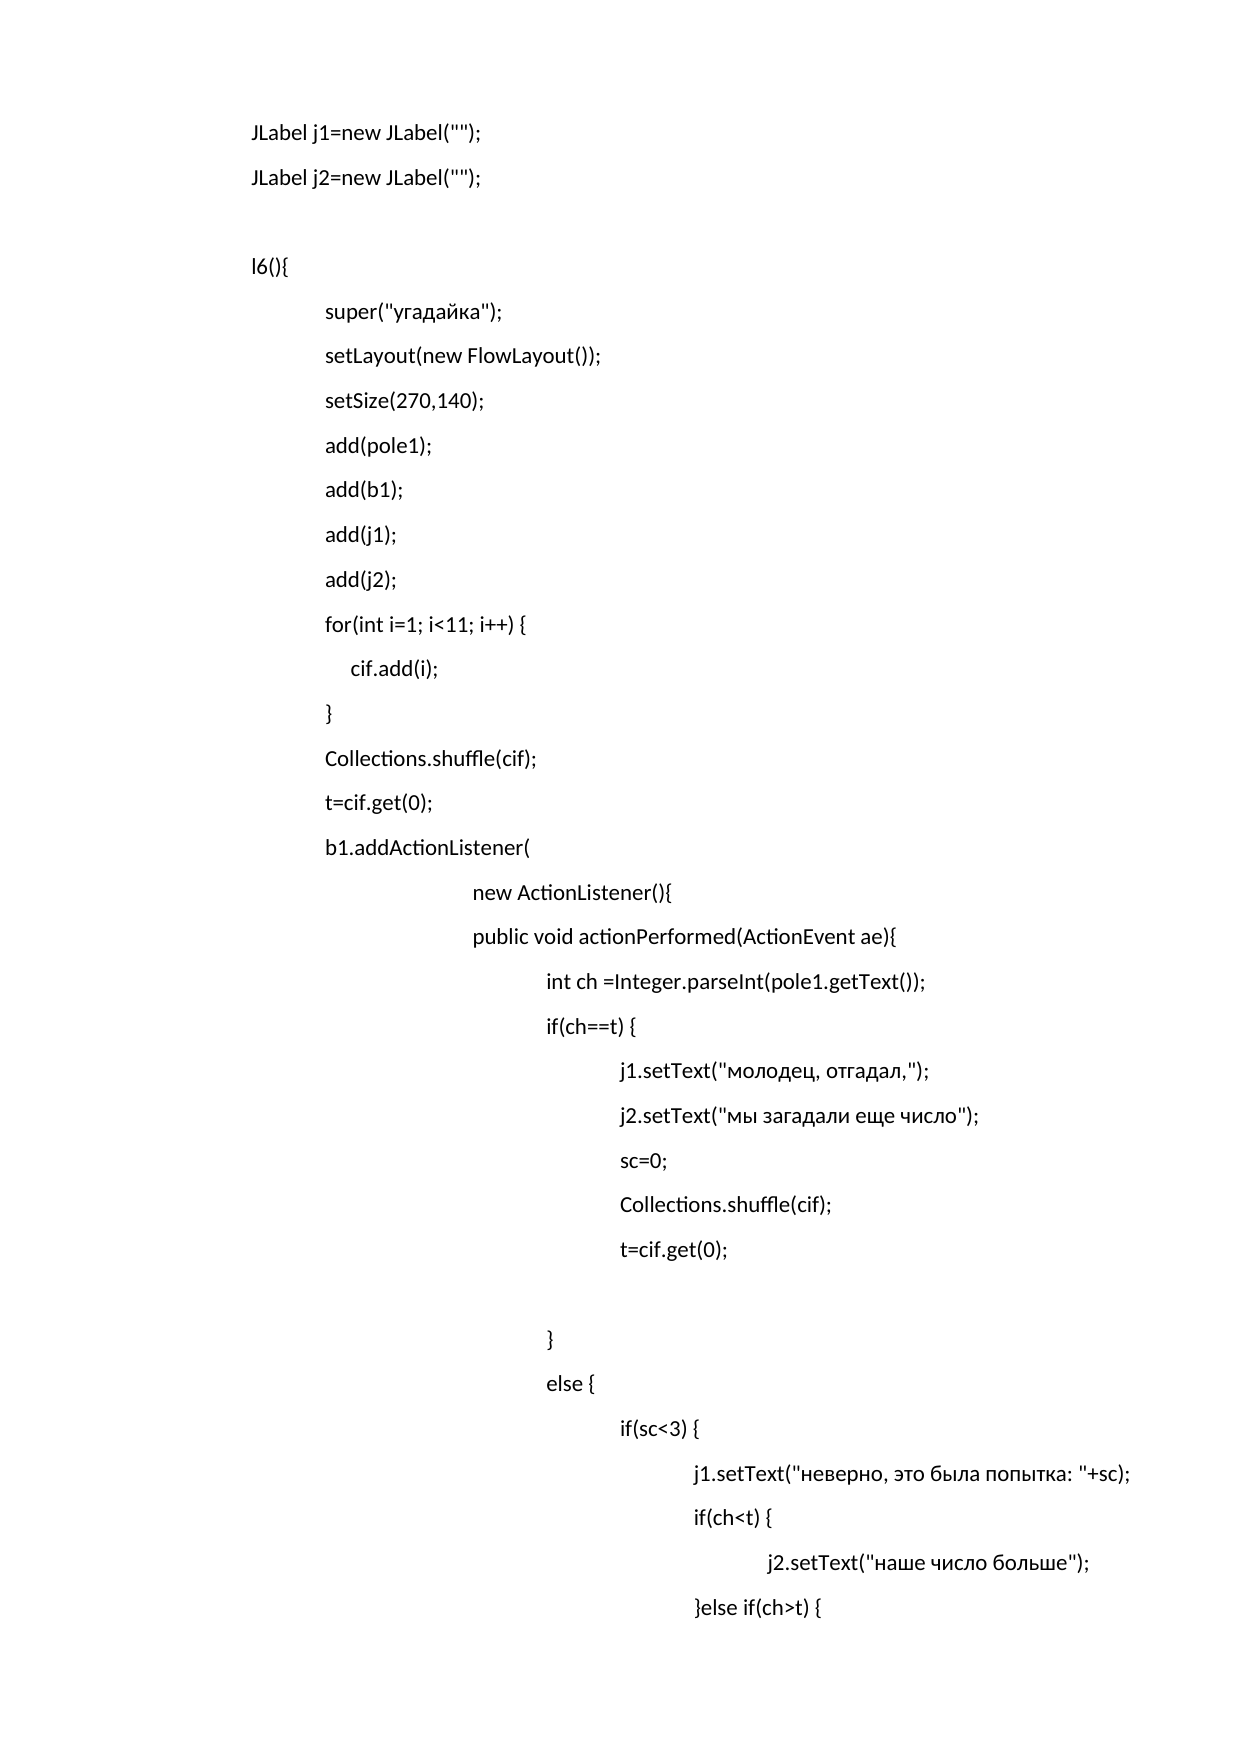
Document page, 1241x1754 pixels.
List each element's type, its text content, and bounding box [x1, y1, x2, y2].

text Collections.shuffle(cif); [177, 1191, 1152, 1219]
text b1.addActionListener( [177, 833, 1152, 861]
text add(b1); [177, 476, 1152, 504]
text if(sc<3) { [177, 1414, 1152, 1442]
text if(ch==t) { [177, 1012, 1152, 1040]
text t=cif.get(0); [177, 1235, 1152, 1263]
text j1.setText("молодец, отгадал,"); [177, 1057, 1152, 1084]
text add(pole1); [177, 431, 1152, 459]
text sc=0; [177, 1146, 1152, 1174]
text } [177, 699, 1152, 727]
text j2.setText("наше число больше"); [177, 1548, 1152, 1576]
text t=cif.get(0); [177, 788, 1152, 816]
text new ActionListener(){ [177, 878, 1152, 906]
text if(ch<t) { [177, 1503, 1152, 1531]
text JLabel j2=new JLabel(""); [177, 163, 1152, 191]
text j1.setText("неверно, это была попытка: "+sc); [177, 1459, 1152, 1487]
text Collections.shuffle(cif); [177, 744, 1152, 772]
text }else if(ch>t) { [177, 1593, 1152, 1621]
text JLabel j1=new JLabel(""); [177, 118, 1152, 146]
text int ch =Integer.parseInt(pole1.getText()); [177, 967, 1152, 995]
text cif.add(i); [177, 654, 1152, 682]
text else { [177, 1369, 1152, 1397]
text add(j2); [177, 565, 1152, 593]
text super("угадайка"); [177, 297, 1152, 325]
text l6(){ [177, 252, 1152, 280]
text setSize(270,140); [177, 386, 1152, 414]
text j2.setText("мы загадали еще число"); [177, 1101, 1152, 1129]
text add(j1); [177, 520, 1152, 548]
text public void actionPerformed(ActionEvent ae){ [177, 922, 1152, 951]
text for(int i=1; i<11; i++) { [177, 610, 1152, 638]
text } [177, 1325, 1152, 1353]
text setLayout(new FlowLayout()); [177, 342, 1152, 369]
